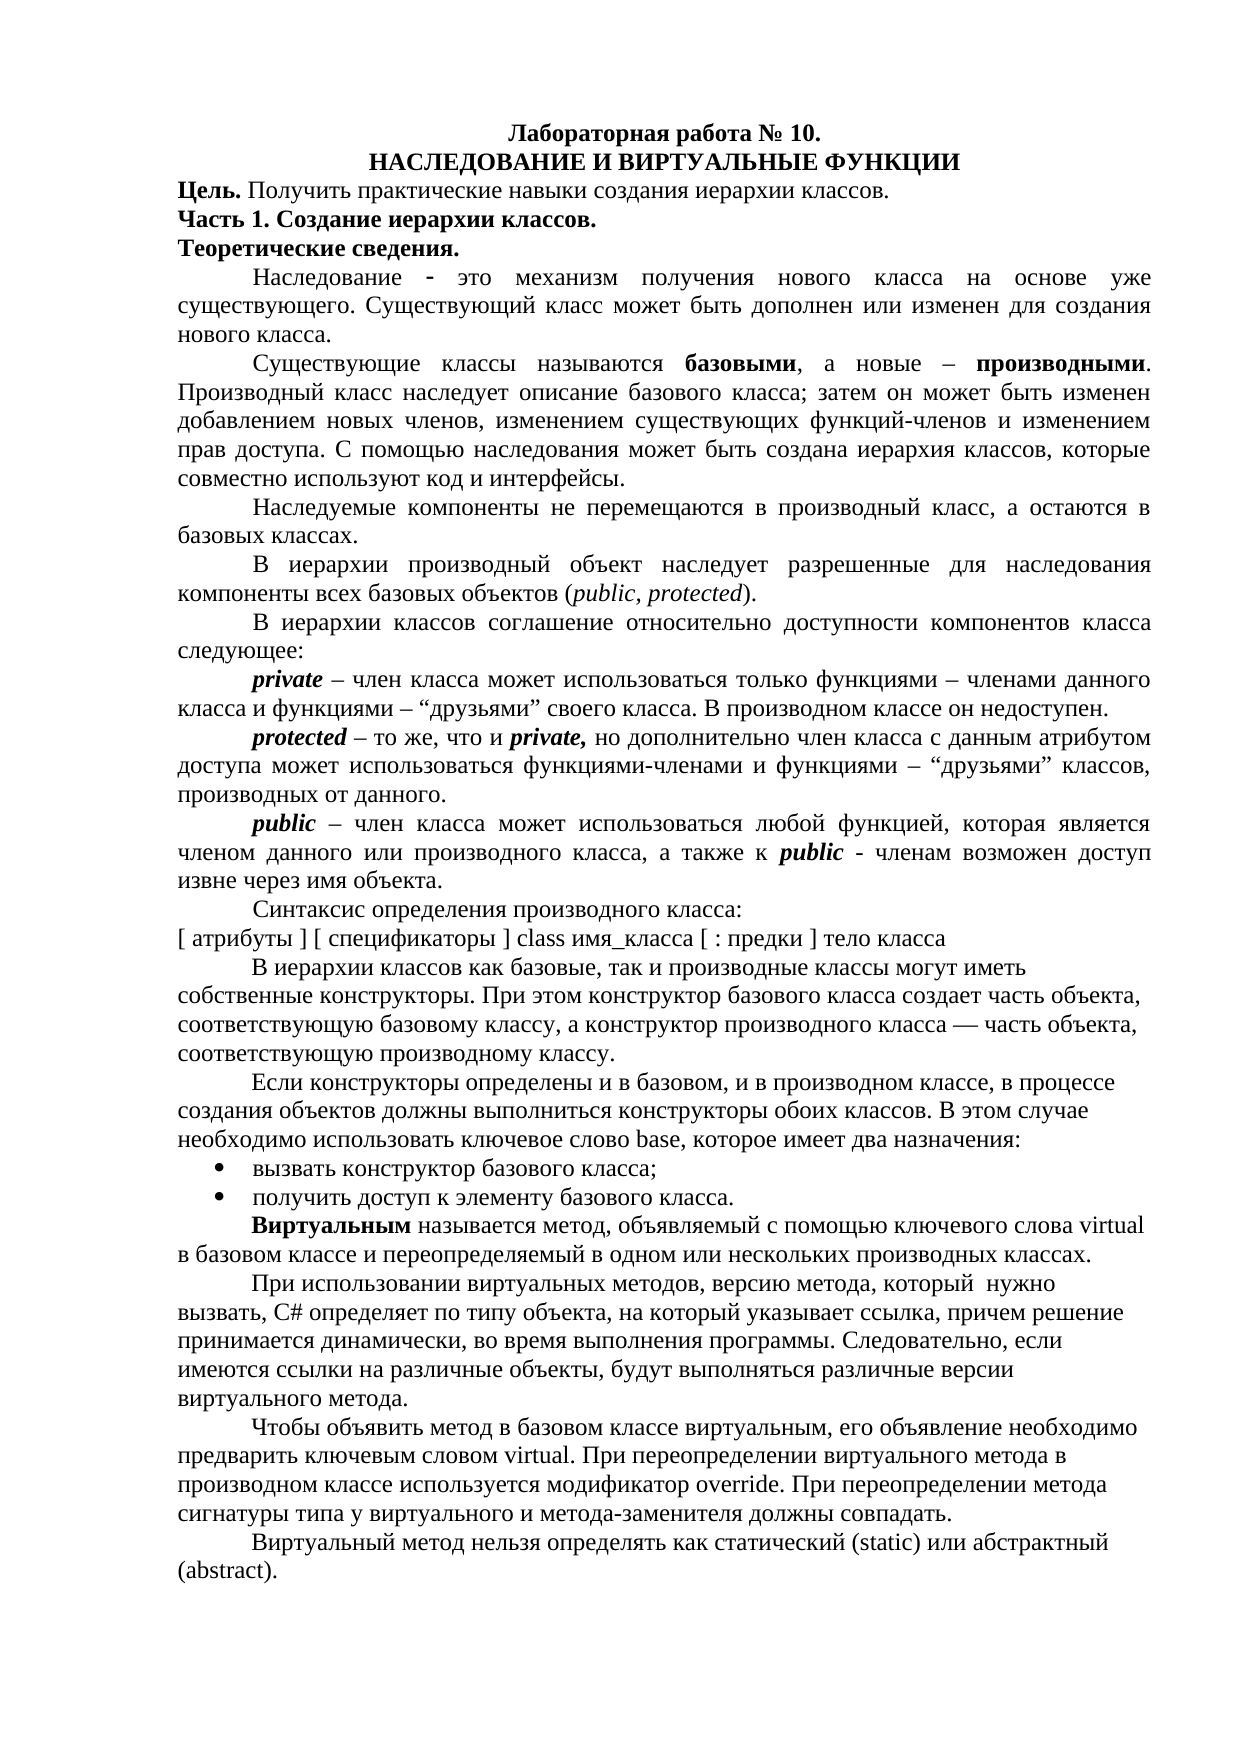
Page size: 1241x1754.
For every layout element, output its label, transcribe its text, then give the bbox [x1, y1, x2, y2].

text private – член класса может использоваться только функциями – членами данного класса и функциями – “друзьями” своего класса. В производном классе он недоступен. [177, 664, 1152, 722]
text public – член класса может использоваться любой функцией, которая является членом данного или производного класса, а также к public - членам возможен доступ извне через имя объекта. [177, 808, 1152, 894]
text [ атрибуты ] [ спецификаторы ] class имя_класса [ : предки ] тело класса [177, 923, 1152, 952]
text Лабораторная работа № 10. [177, 118, 1152, 147]
text Цель. Получить практические навыки создания иерархии классов. [177, 176, 1152, 204]
text Существующие классы называются базовыми, а новые – производными. Производный класс наследует описание базового класса; затем он может быть изменен добавлением новых членов, изменением существующих функций-членов и изменением прав доступа. С помощью наследования может быть создана иерархия классов, которые совместно используют код и интерфейсы. [177, 348, 1152, 492]
text Наследуемые компоненты не перемещаются в производный класс, а остаются в базовых классах. [177, 492, 1152, 549]
text В иерархии классов соглашение относительно доступности компонентов класса следующее: [177, 607, 1152, 664]
text protected – то же, что и private, но дополнительно член класса с данным атрибутом доступа может использоваться функциями-членами и функциями – “друзьями” классов, производных от данного. [177, 722, 1152, 808]
text Синтаксис определения производного класса: [177, 894, 1152, 923]
text При использовании виртуальных методов, версию метода, который нужно вызвать, С# определяет по типу объекта, на который указывает ссылка, причем решение принимается динамически, во время выполнения программы. Следовательно, если имеются ссылки на различные объекты, будут выполняться различные версии виртуального метода. [177, 1268, 1152, 1412]
text Виртуальным называется метод, объявляемый с помощью ключевого слова virtual в базовом классе и переопределяемый в одном или нескольких производных классах. [177, 1211, 1152, 1268]
text Чтобы объявить метод в базовом классе виртуальным, его объявление необходимо предварить ключевым словом virtual. При переопределении виртуального метода в производном классе используется модификатор override. При переопределении метода сигнатуры типа у виртуального и метода-заменителя должны совпадать. [177, 1412, 1152, 1527]
text Часть 1. Создание иерархии классов. [177, 204, 1152, 233]
text Виртуальный метод нельзя определять как статический (static) или абстрактный (abstract). [177, 1527, 1152, 1584]
text Теоретические сведения. [177, 233, 1152, 262]
text Наследование это механизм получения нового класса на основе уже существующего. Существующий класс может быть дополнен или изменен для создания нового класса. [177, 262, 1152, 348]
list получить доступ к элементу базового класса. [215, 1182, 1152, 1211]
text Если конструкторы определены и в базовом, и в производном классе, в процессе создания объектов должны выполниться конструкторы обоих классов. В этом случае необходимо использовать ключевое слово base, которое имеет два назначения: [177, 1067, 1152, 1153]
list вызвать конструктор базового класса; [215, 1153, 1152, 1182]
text В иерархии классов как базовые, так и производные классы могут иметь собственные конструкторы. При этом конструктор базового класса создает часть объекта, соответствующую базовому классу, а конструктор производного класса — часть объекта, соответствующую производному классу. [177, 952, 1152, 1067]
text НАСЛЕДОВАНИЕ И ВИРТУАЛЬНЫЕ ФУНКЦИИ [177, 147, 1152, 176]
text В иерархии производный объект наследует разрешенные для наследования компоненты всех базовых объектов (public, protected). [177, 549, 1152, 607]
